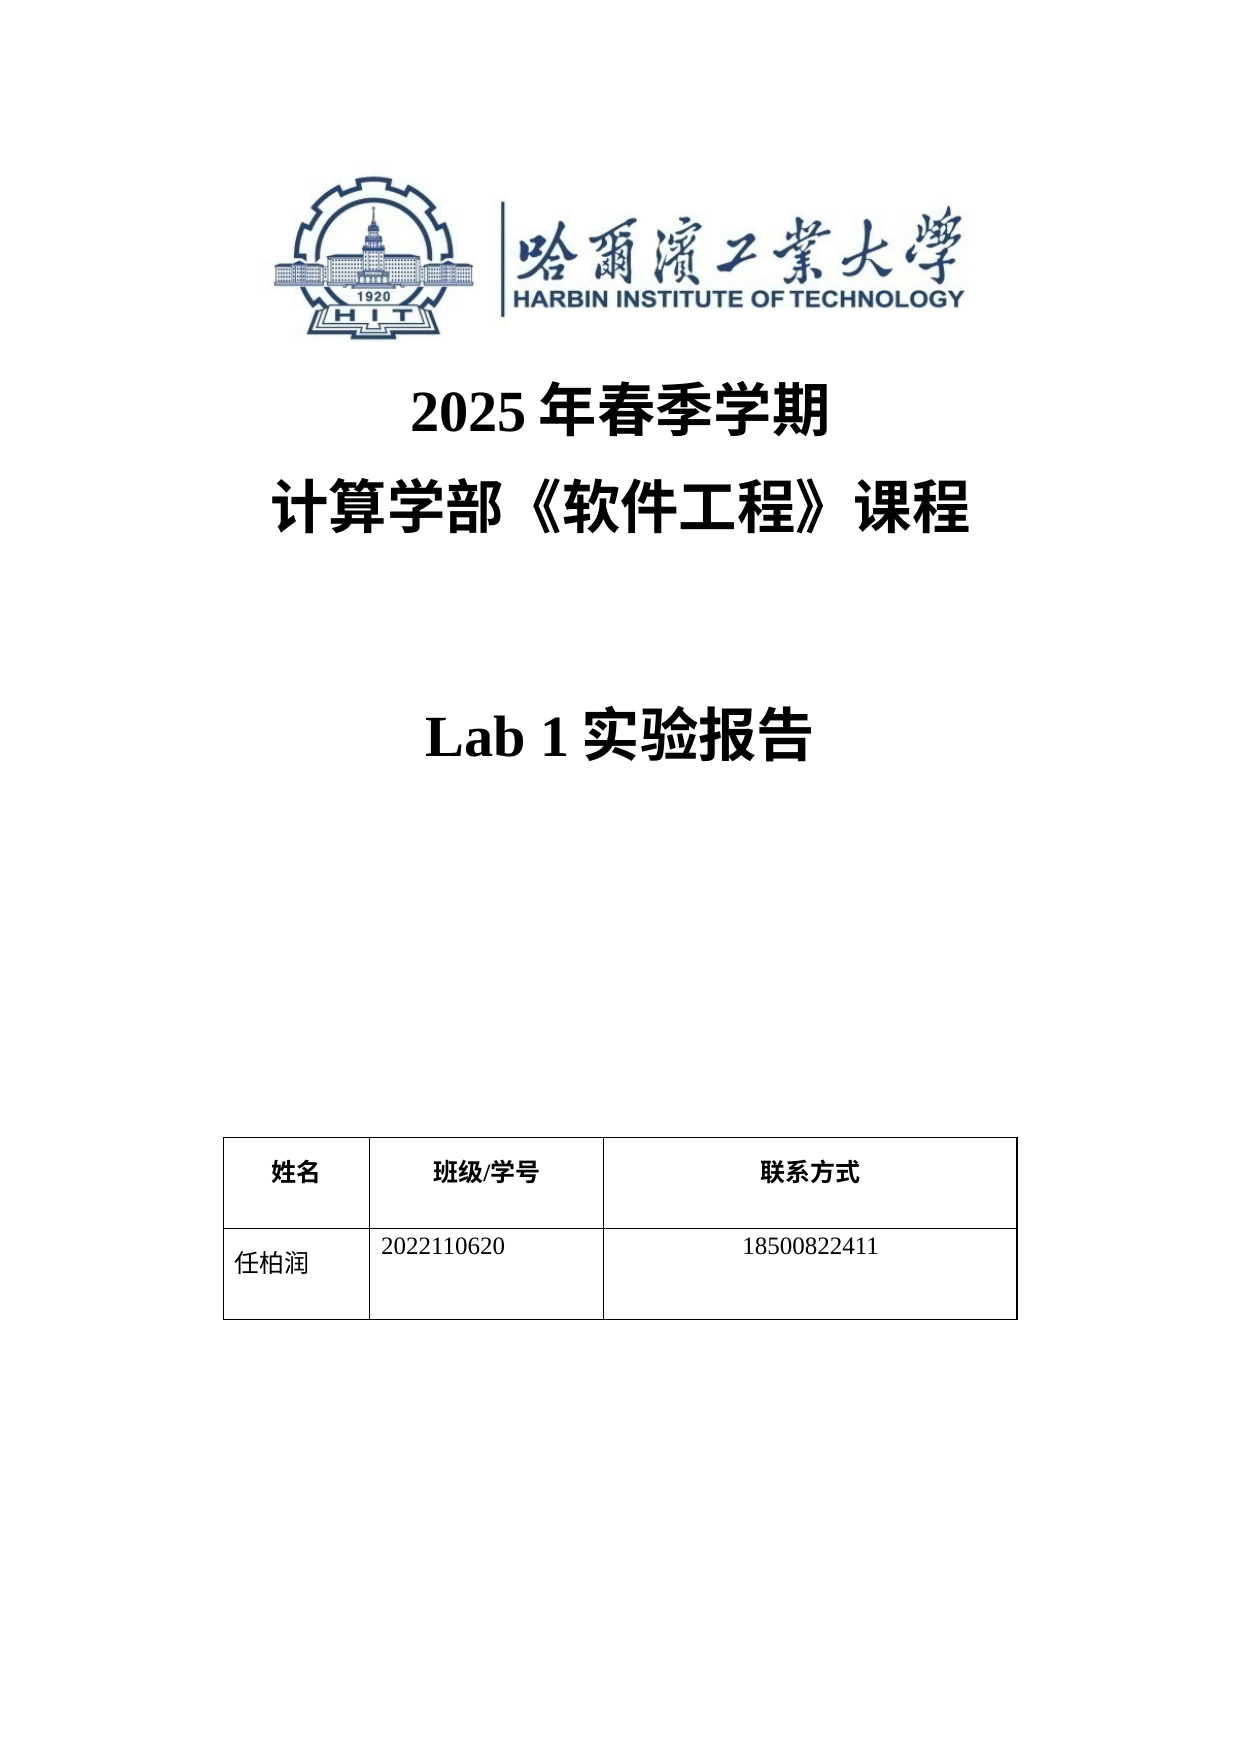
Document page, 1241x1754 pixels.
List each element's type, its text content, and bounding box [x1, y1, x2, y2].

table_cell 任柏润 [224, 1229, 369, 1319]
table_header 联系方式 [604, 1138, 1016, 1228]
table_header 班级/学号 [370, 1138, 603, 1228]
picture [260, 162, 981, 355]
table_cell 2022110620 [370, 1229, 603, 1319]
text Lab 1实验报告 [187, 682, 1053, 812]
table_cell 18500822411 [604, 1229, 1016, 1319]
table_header 姓名 [224, 1138, 369, 1228]
text 2025年春季学期 计算学部《软件工程》课程 [187, 357, 1053, 552]
